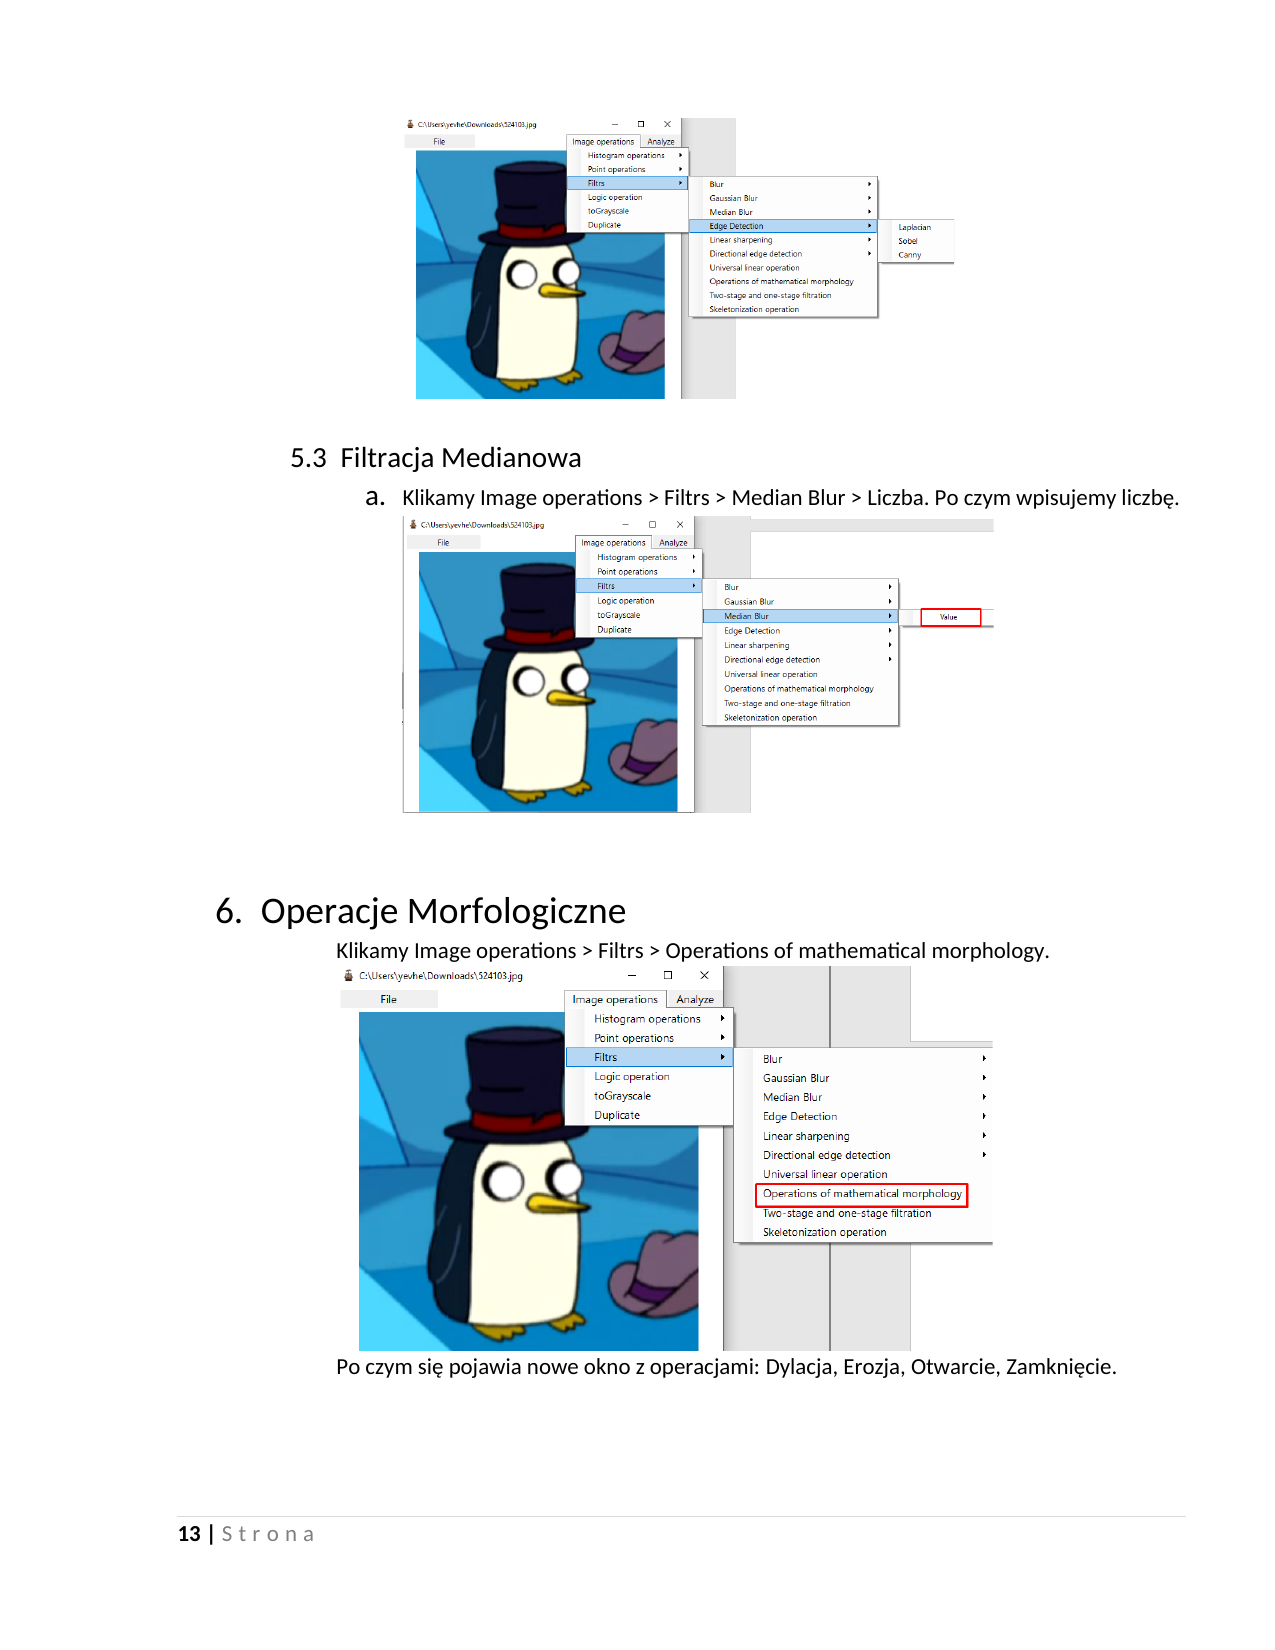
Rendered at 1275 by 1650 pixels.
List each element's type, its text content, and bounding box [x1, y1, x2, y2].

list Operacje Morfologiczne [215, 887, 1186, 933]
list Klikamy Image operations > Filtrs > Median Blur > Liczba. Po czym wpisujemy liczbę. [365, 477, 1186, 513]
list Filtracja Medianowa [290, 439, 1186, 475]
picture [402, 516, 994, 813]
list Klikamy Image operations > Filtrs > Operations of mathematical morphology. [336, 936, 1186, 964]
list Po czym się pojawia nowe okno z operacjami: Dylacja, Erozja, Otwarcie, Zamknięcie. [336, 1352, 1186, 1381]
picture [336, 966, 993, 1351]
picture [402, 118, 955, 399]
